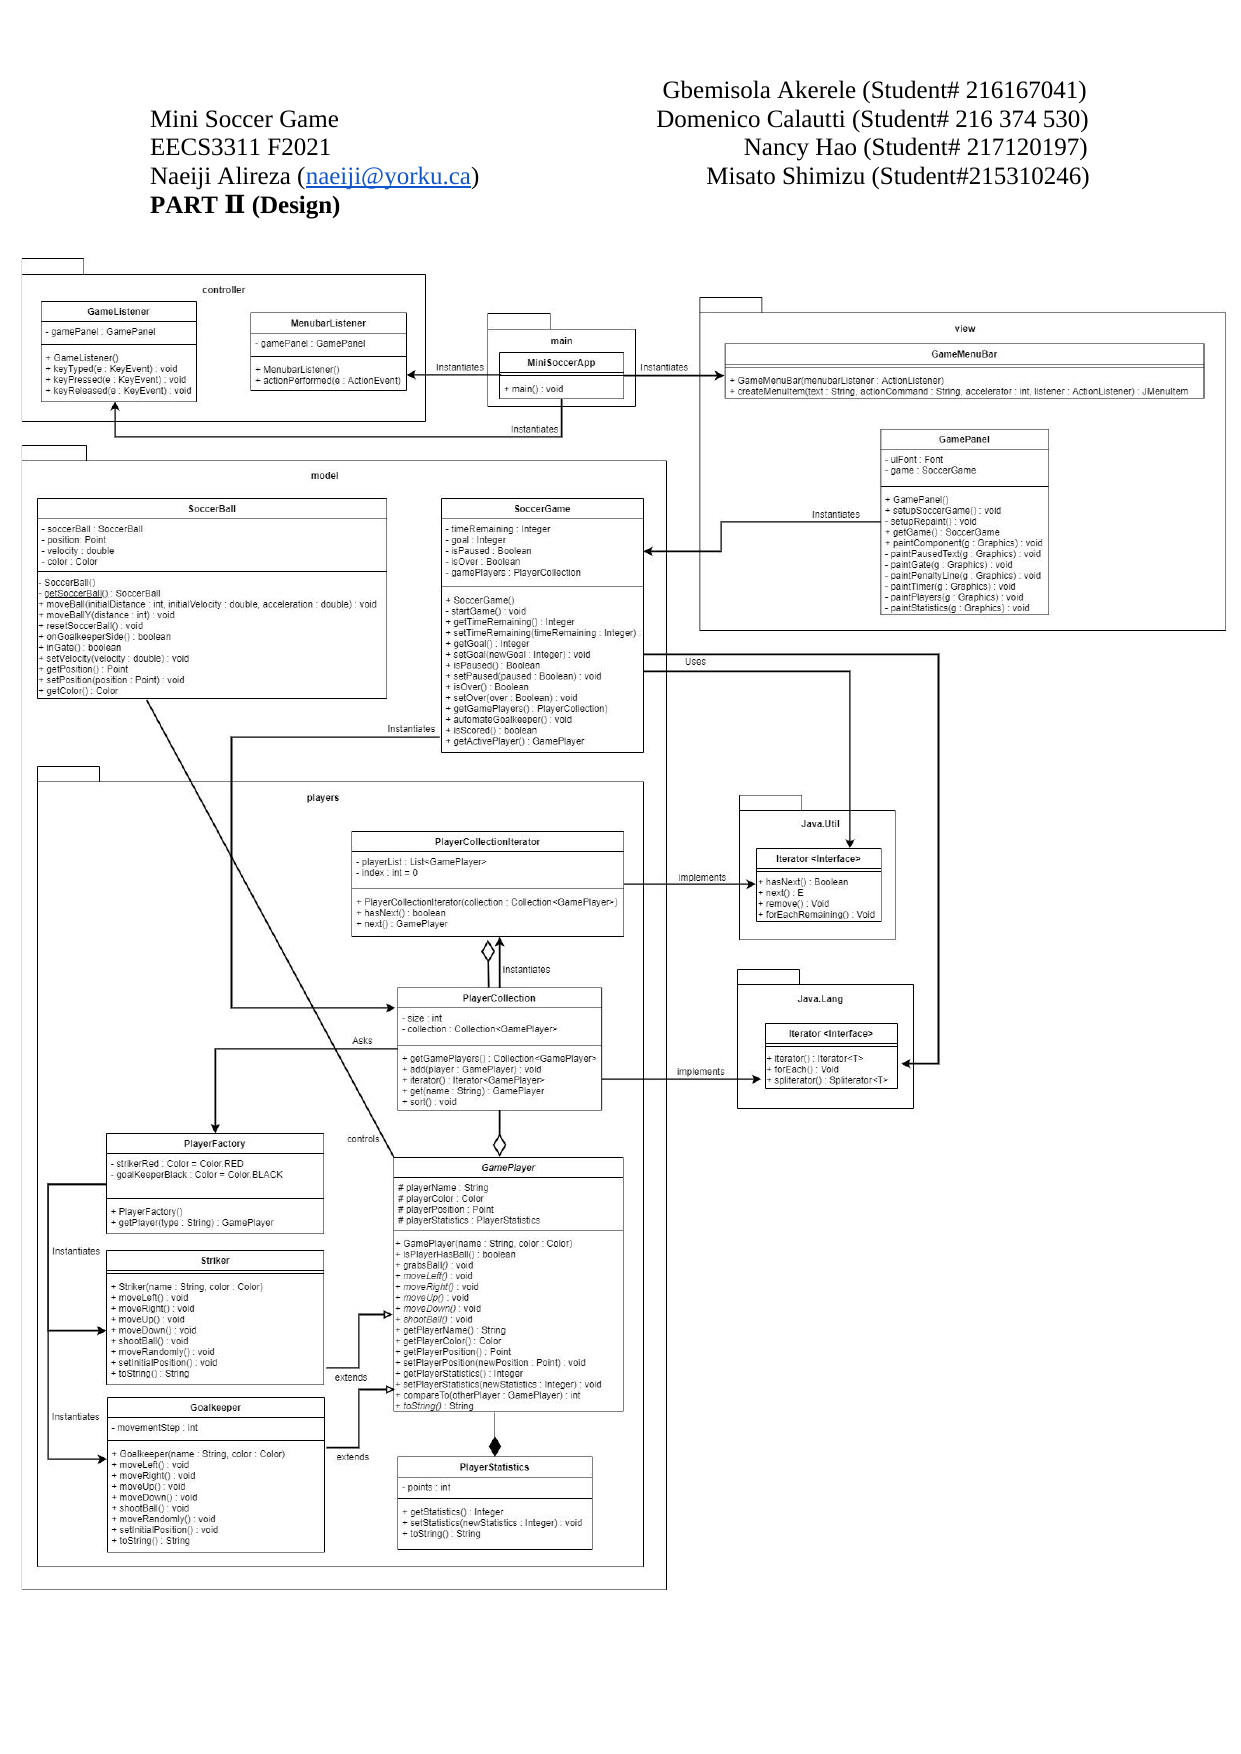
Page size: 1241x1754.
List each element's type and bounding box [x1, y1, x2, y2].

picture [21, 258, 1226, 1590]
